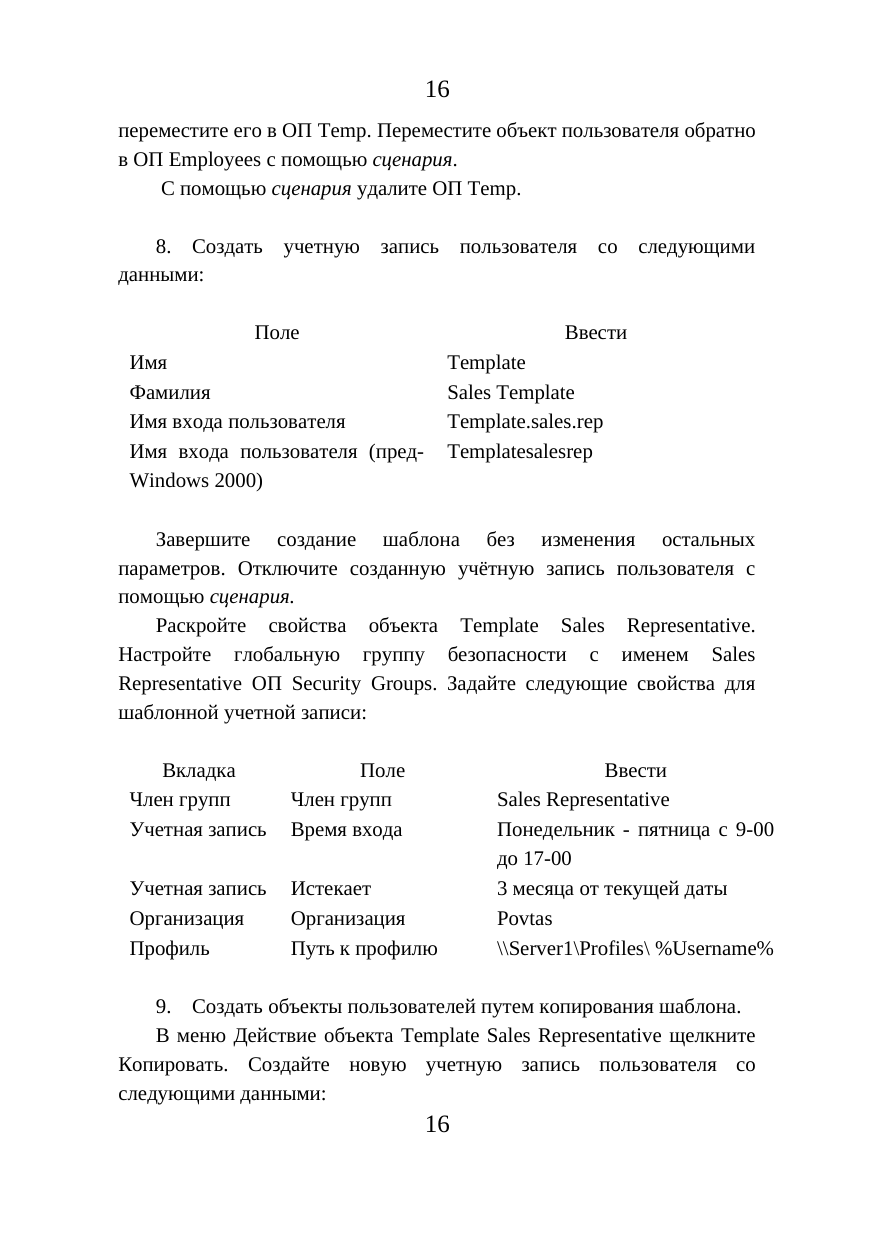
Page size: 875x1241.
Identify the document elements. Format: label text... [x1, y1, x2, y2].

table_header Поле [279, 758, 486, 787]
list Создать объекты пользователей путем копирования шаблона. [118, 994, 756, 1018]
table_cell Член групп [118, 788, 279, 817]
table_cell Организация [118, 906, 279, 935]
text С помощью сценария удалите ОП Temp. [118, 176, 756, 200]
table_cell Имя входа пользователя [118, 410, 436, 439]
table_cell Template.sales.rep [436, 410, 756, 439]
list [118, 118, 756, 171]
table_header Ввести [436, 320, 756, 350]
table_cell Понедельник - пятница с 9-00 до 17-00 [486, 817, 786, 876]
table_cell Имя входа пользователя (пред-Windows 2000) [118, 439, 436, 498]
table_cell Templatesalesrep [436, 439, 756, 498]
table_cell Время входа [279, 817, 486, 876]
table_cell \\Server1\Profiles\ %Username% [486, 935, 786, 965]
table_cell Povtas [486, 906, 786, 935]
table_cell Член групп [279, 788, 486, 817]
table_cell Имя [118, 350, 436, 380]
list Создать учетную запись пользователя со следующими данными: [118, 233, 756, 286]
table_cell Путь к профилю [279, 935, 486, 965]
table_cell Учетная запись [118, 876, 279, 906]
table_cell Фамилия [118, 380, 436, 409]
table_header Ввести [486, 758, 786, 787]
table_cell Sales Representative [486, 788, 786, 817]
table_cell Организация [279, 906, 486, 935]
text В меню Действие объекта Template Sales Representative щелкните Копировать. Создайте новую учетную запись пользователя со следующими данными: [118, 1023, 756, 1105]
table_header Вкладка [118, 758, 279, 787]
table_cell Template [436, 350, 756, 380]
table_cell Профиль [118, 935, 279, 965]
table_cell Учетная запись [118, 817, 279, 876]
table_header Поле [118, 320, 436, 350]
text Завершите создание шаблона без изменения остальных параметров. Отключите созданную учётную запись пользователя с помощью сценария. [118, 527, 756, 608]
table_cell 3 месяца от текущей даты [486, 876, 786, 906]
text Раскройте свойства объекта Template Sales Representative. Настройте глобальную группу безопасности с именем Sales Representative ОП Security Groups. Задайте следующие свойства для шаблонной учетной записи: [118, 613, 756, 724]
table_cell Sales Template [436, 380, 756, 409]
table_cell Истекает [279, 876, 486, 906]
